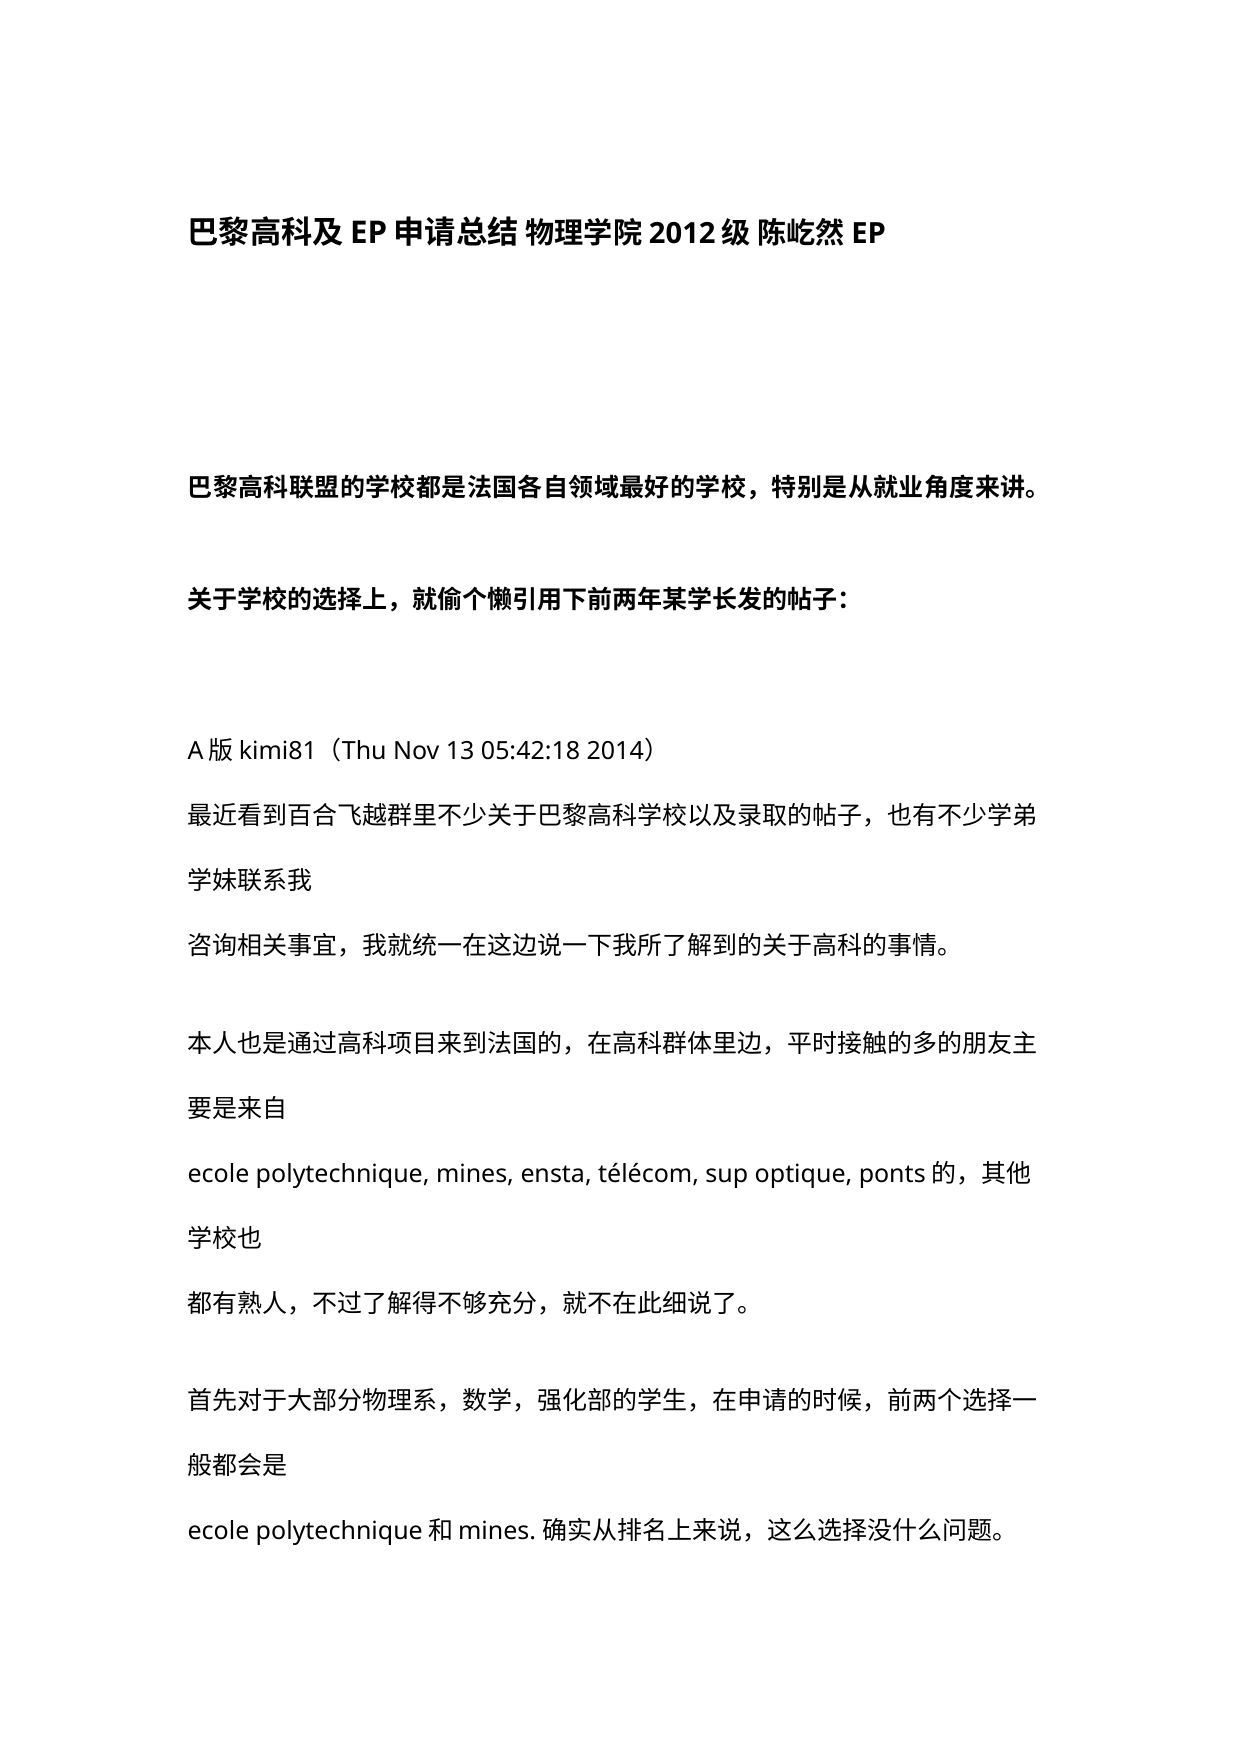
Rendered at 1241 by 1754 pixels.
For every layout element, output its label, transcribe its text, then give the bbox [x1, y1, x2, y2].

text A版kimi81（Thu Nov 13 05:42:18 2014） [187, 716, 1053, 781]
subtitle 巴黎高科联盟的学校都是法国各自领域最好的学校，特别是从就业角度来讲。关于学校的选择上，就偷个懒引用下前两年某学长发的帖子： [187, 453, 1053, 630]
text 本人也是通过高科项目来到法国的，在高科群体里边，平时接触的多的朋友主要是来自 [187, 1009, 1053, 1139]
text 咨询相关事宜，我就统一在这边说一下我所了解到的关于高科的事情。 [187, 911, 1053, 976]
text 最近看到百合飞越群里不少关于巴黎高科学校以及录取的帖子，也有不少学弟学妹联系我 [187, 781, 1053, 911]
text ecole polytechnique, mines, ensta, télécom, sup optique, ponts的，其他学校也 [187, 1139, 1053, 1269]
text 首先对于大部分物理系，数学，强化部的学生，在申请的时候，前两个选择一般都会是 [187, 1366, 1053, 1496]
text 都有熟人，不过了解得不够充分，就不在此细说了。 [187, 1269, 1053, 1334]
text ecole polytechnique和mines. 确实从排名上来说，这么选择没什么问题。 [187, 1496, 1053, 1561]
subtitle 巴黎高科及EP申请总结 物理学院 2012级 陈屹然 EP [187, 197, 1053, 262]
